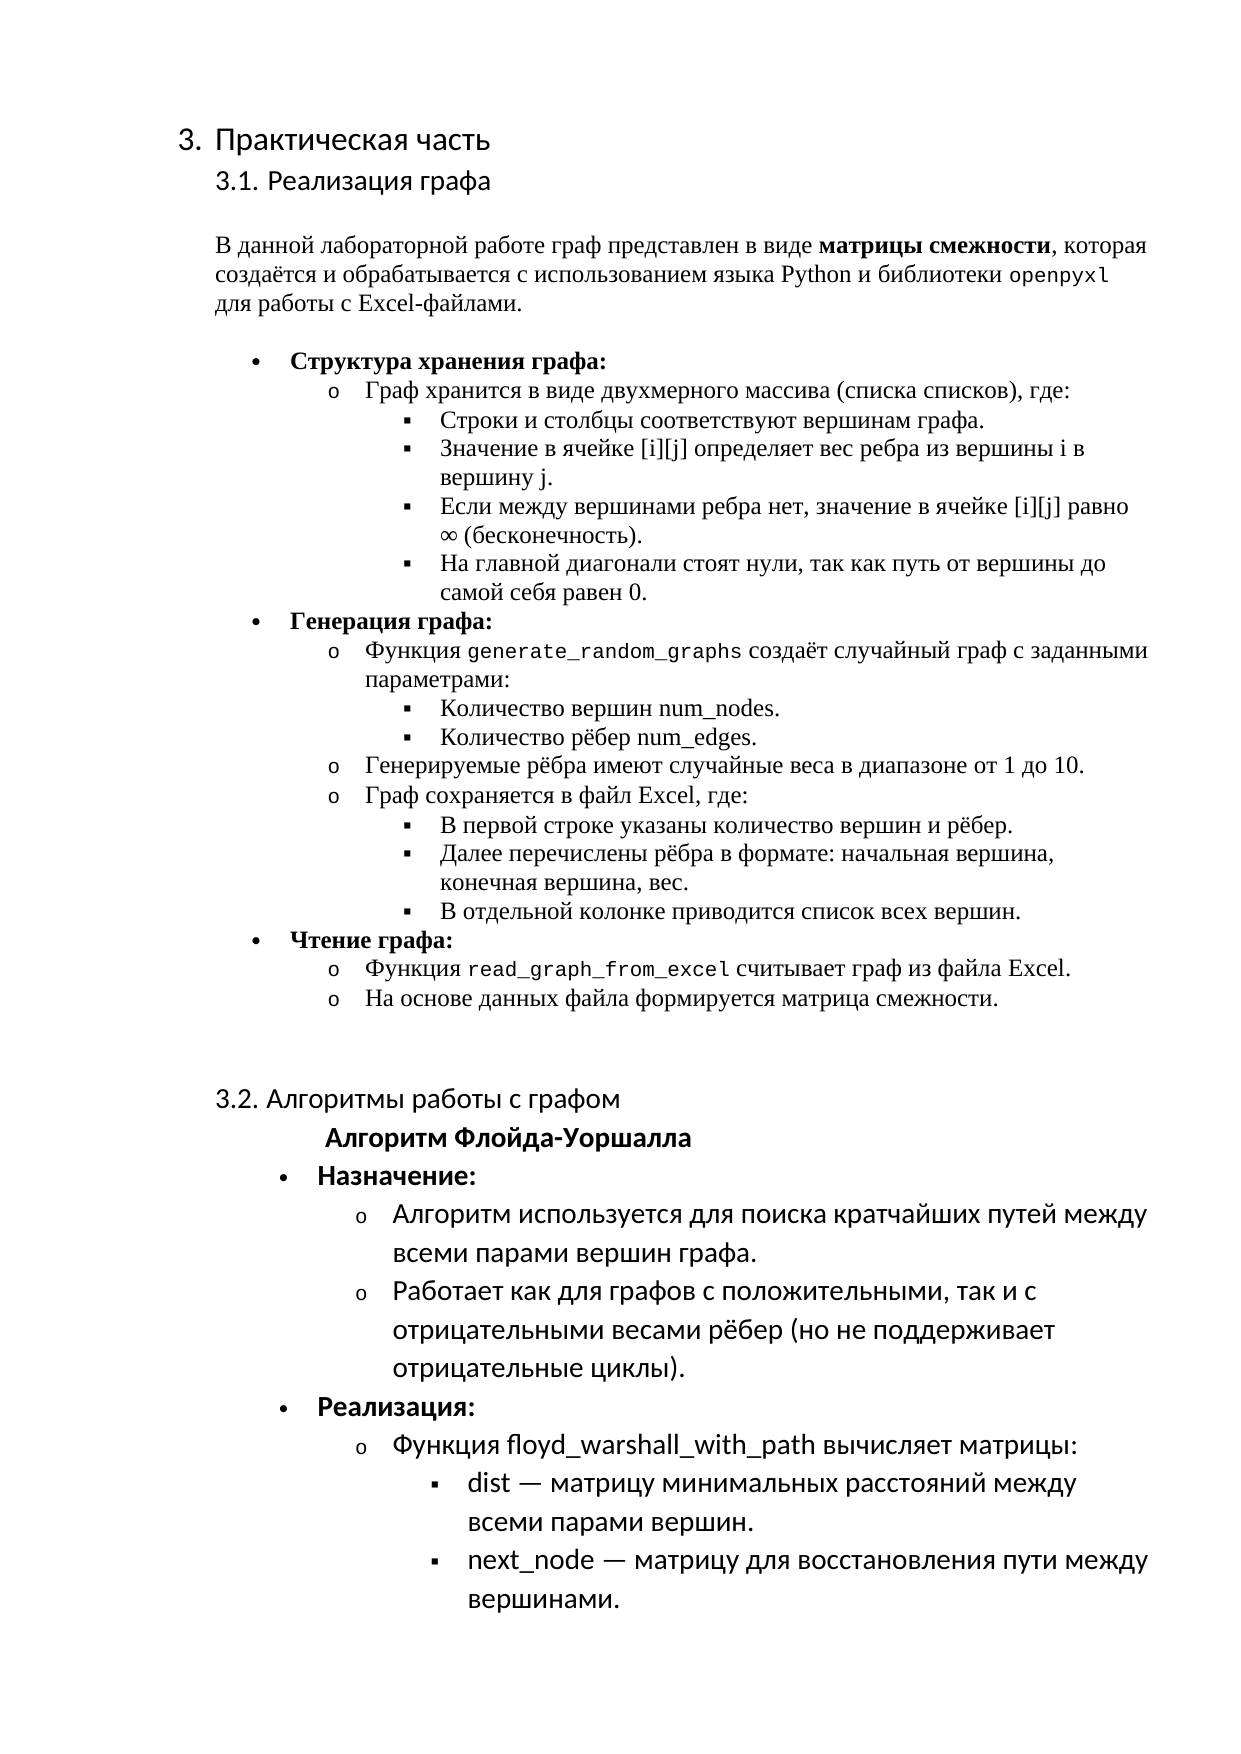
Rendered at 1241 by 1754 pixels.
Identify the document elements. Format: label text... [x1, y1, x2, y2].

list В первой строке указаны количество вершин и рёбер. [402, 810, 1152, 838]
list В отдельной колонке приводится список всех вершин. [402, 896, 1152, 925]
list Количество рёбер num_edges. [402, 722, 1152, 751]
list Количество вершин num_nodes. [402, 693, 1152, 722]
list Алгоритм Флойда-Уоршалла [325, 1119, 1152, 1154]
list Функция floyd_warshall_with_path вычисляет матрицы: [355, 1426, 1152, 1462]
list Генерация графа: [252, 606, 1152, 635]
list Структура хранения графа: [252, 346, 1152, 375]
list Практическая часть [177, 118, 1152, 159]
list Функция read_graph_from_excel считывает граф из файла Excel. [327, 953, 1152, 983]
list Функция generate_random_graphs создаёт случайный граф с заданными параметрами: [327, 635, 1152, 693]
list Если между вершинами ребра нет, значение в ячейке [i][j] равно ∞ (бесконечность). [402, 491, 1152, 548]
list На главной диагонали стоят нули, так как путь от вершины до самой себя равен 0. [402, 548, 1152, 606]
list Реализация графа [215, 162, 1152, 198]
list Алгоритм используется для поиска кратчайших путей между всеми парами вершин графа. [355, 1196, 1152, 1269]
list Чтение графа: [252, 925, 1152, 953]
list Значение в ячейке [i][j] определяет вес ребра из вершины i в вершину j. [402, 433, 1152, 491]
list next_node — матрицу для восстановления пути между вершинами. [430, 1541, 1152, 1616]
list Граф хранится в виде двухмерного массива (списка списков), где: [327, 375, 1152, 405]
list Реализация: [280, 1388, 1152, 1423]
list Граф сохраняется в файл Excel, где: [327, 780, 1152, 810]
list Строки и столбцы соответствуют вершинам графа. [402, 405, 1152, 433]
list dist — матрицу минимальных расстояний между всеми парами вершин. [430, 1464, 1152, 1539]
list Далее перечислены рёбра в формате: начальная вершина, конечная вершина, вес. [402, 838, 1152, 896]
list Генерируемые рёбра имеют случайные веса в диапазоне от 1 до 10. [327, 751, 1152, 780]
list Алгоритмы работы с графом [215, 1080, 1152, 1116]
list Назначение: [280, 1157, 1152, 1193]
list Работает как для графов с положительными, так и с отрицательными весами рёбер (но не поддерживает отрицательные циклы). [355, 1272, 1152, 1385]
text В данной лабораторной работе граф представлен в виде матрицы смежности, которая создаётся и обрабатывается с использованием языка Python и библиотеки openpyxl для работы с Excel-файлами. [215, 230, 1152, 317]
list На основе данных файла формируется матрица смежности. [327, 983, 1152, 1013]
